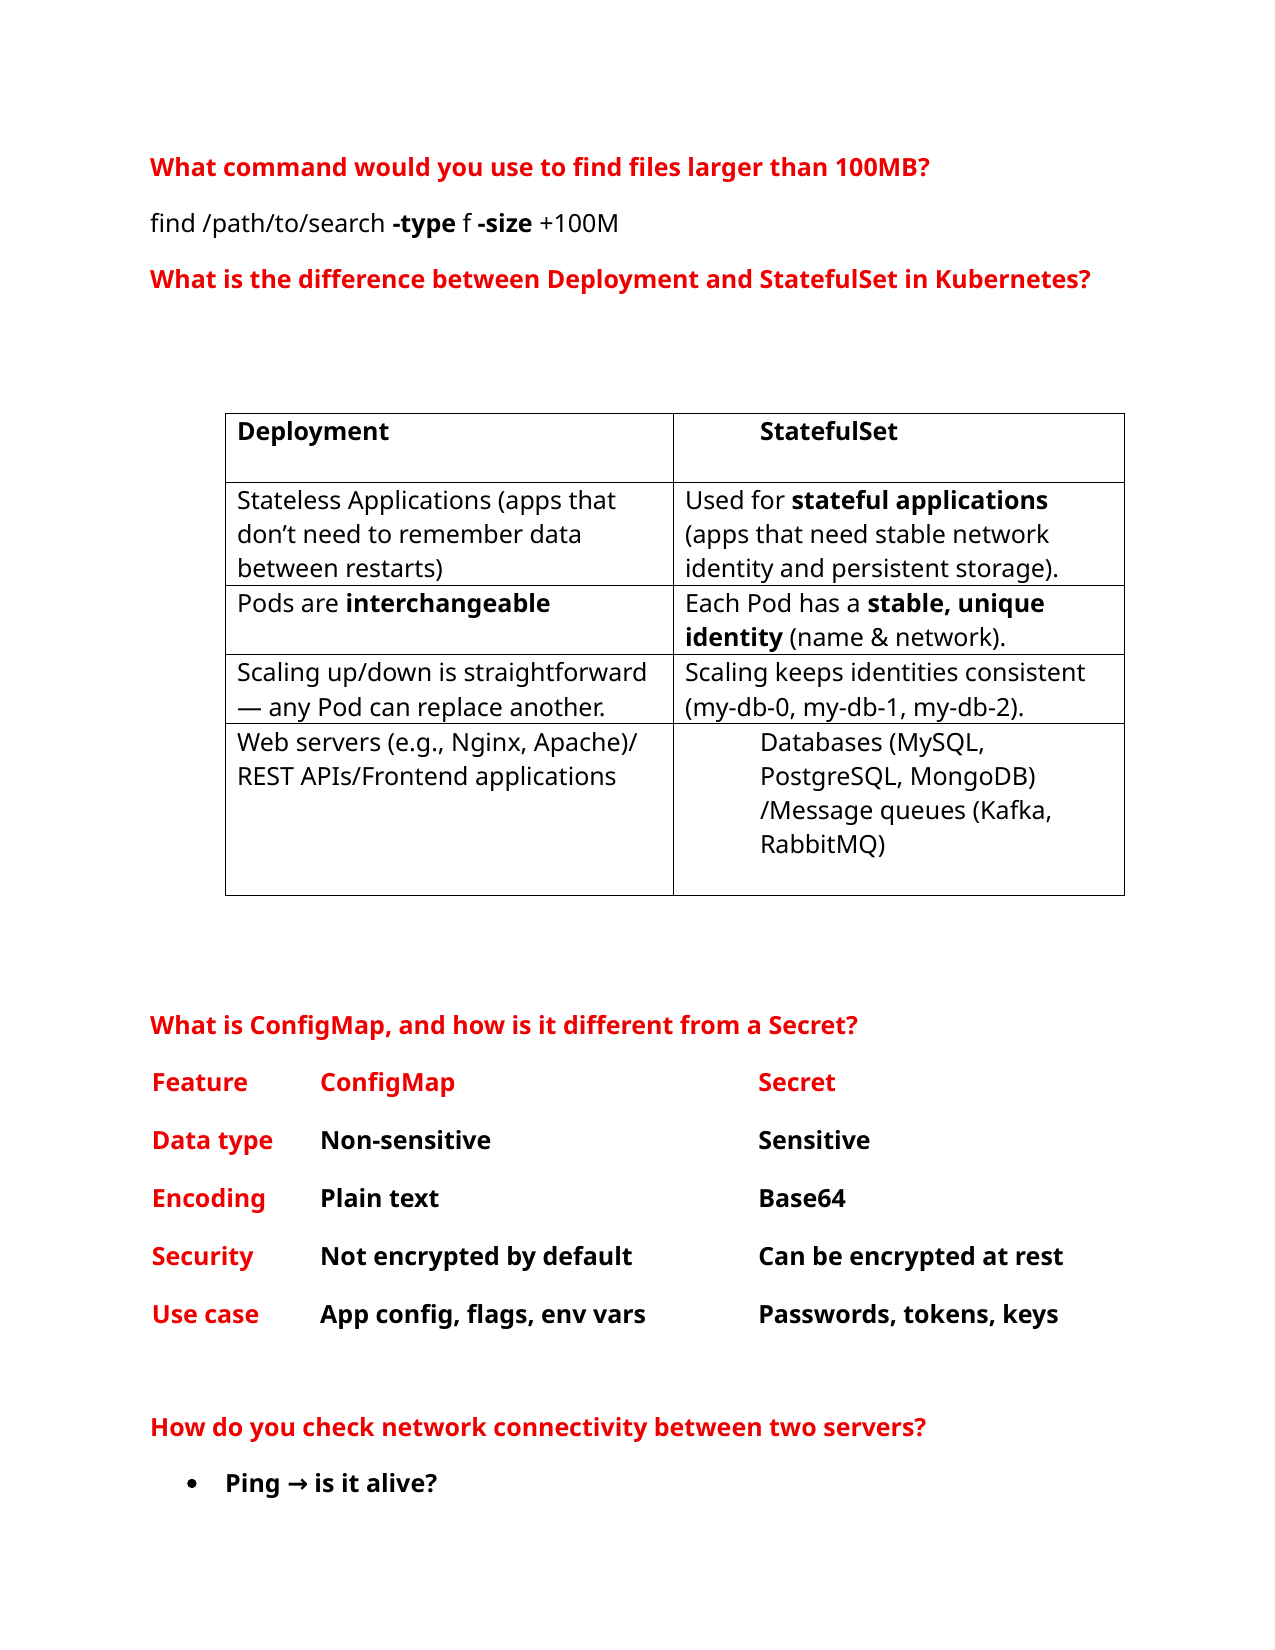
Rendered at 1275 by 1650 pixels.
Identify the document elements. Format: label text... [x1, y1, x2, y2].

table_cell Can be encrypted at rest [756, 1238, 1172, 1296]
table_cell Scaling keeps identities consistent (my-db-0, my-db-1, my-db-2). [674, 655, 1124, 723]
table_cell Plain text [318, 1179, 756, 1237]
text find /path/to/search -type f -size +100M [150, 206, 1125, 240]
table_header Feature [150, 1063, 318, 1121]
table_cell Base64 [756, 1179, 1172, 1237]
table_cell Databases (MySQL, PostgreSQL, MongoDB) /Message queues (Kafka, RabbitMQ) [674, 724, 1124, 894]
table_cell Not encrypted by default [318, 1238, 756, 1296]
table_cell Data type [150, 1121, 318, 1179]
table_header Secret [756, 1063, 1172, 1121]
table_header Deployment [226, 414, 673, 482]
table_header StatefulSet [674, 414, 1124, 482]
text What is the difference between Deployment and StatefulSet in Kubernetes? [150, 262, 1125, 296]
table_cell Pods are interchangeable [226, 586, 673, 654]
text What is ConfigMap, and how is it different from a Secret? [150, 1007, 1125, 1041]
text How do you check network connectivity between two servers? [150, 1409, 1125, 1444]
list Ping → is it alive? [187, 1465, 1125, 1499]
table_cell Non-sensitive [318, 1121, 756, 1179]
table_cell Each Pod has a stable, unique identity (name & network). [674, 586, 1124, 654]
table_cell Passwords, tokens, keys [756, 1296, 1172, 1354]
table_cell Stateless Applications (apps that don’t need to remember data between restarts) [226, 483, 673, 585]
table_cell Sensitive [756, 1121, 1172, 1179]
table_cell Use case [150, 1296, 318, 1354]
table_cell Web servers (e.g., Nginx, Apache)/ REST APIs/Frontend applications [226, 724, 673, 894]
table_cell Used for stateful applications (apps that need stable network identity and persistent storage). [674, 483, 1124, 585]
table_cell Security [150, 1238, 318, 1296]
table_cell Encoding [150, 1179, 318, 1237]
text What command would you use to find files larger than 100MB? [150, 150, 1125, 184]
table_header ConfigMap [318, 1063, 756, 1121]
table_cell Scaling up/down is straightforward — any Pod can replace another. [226, 655, 673, 723]
table_cell App config, flags, env vars [318, 1296, 756, 1354]
